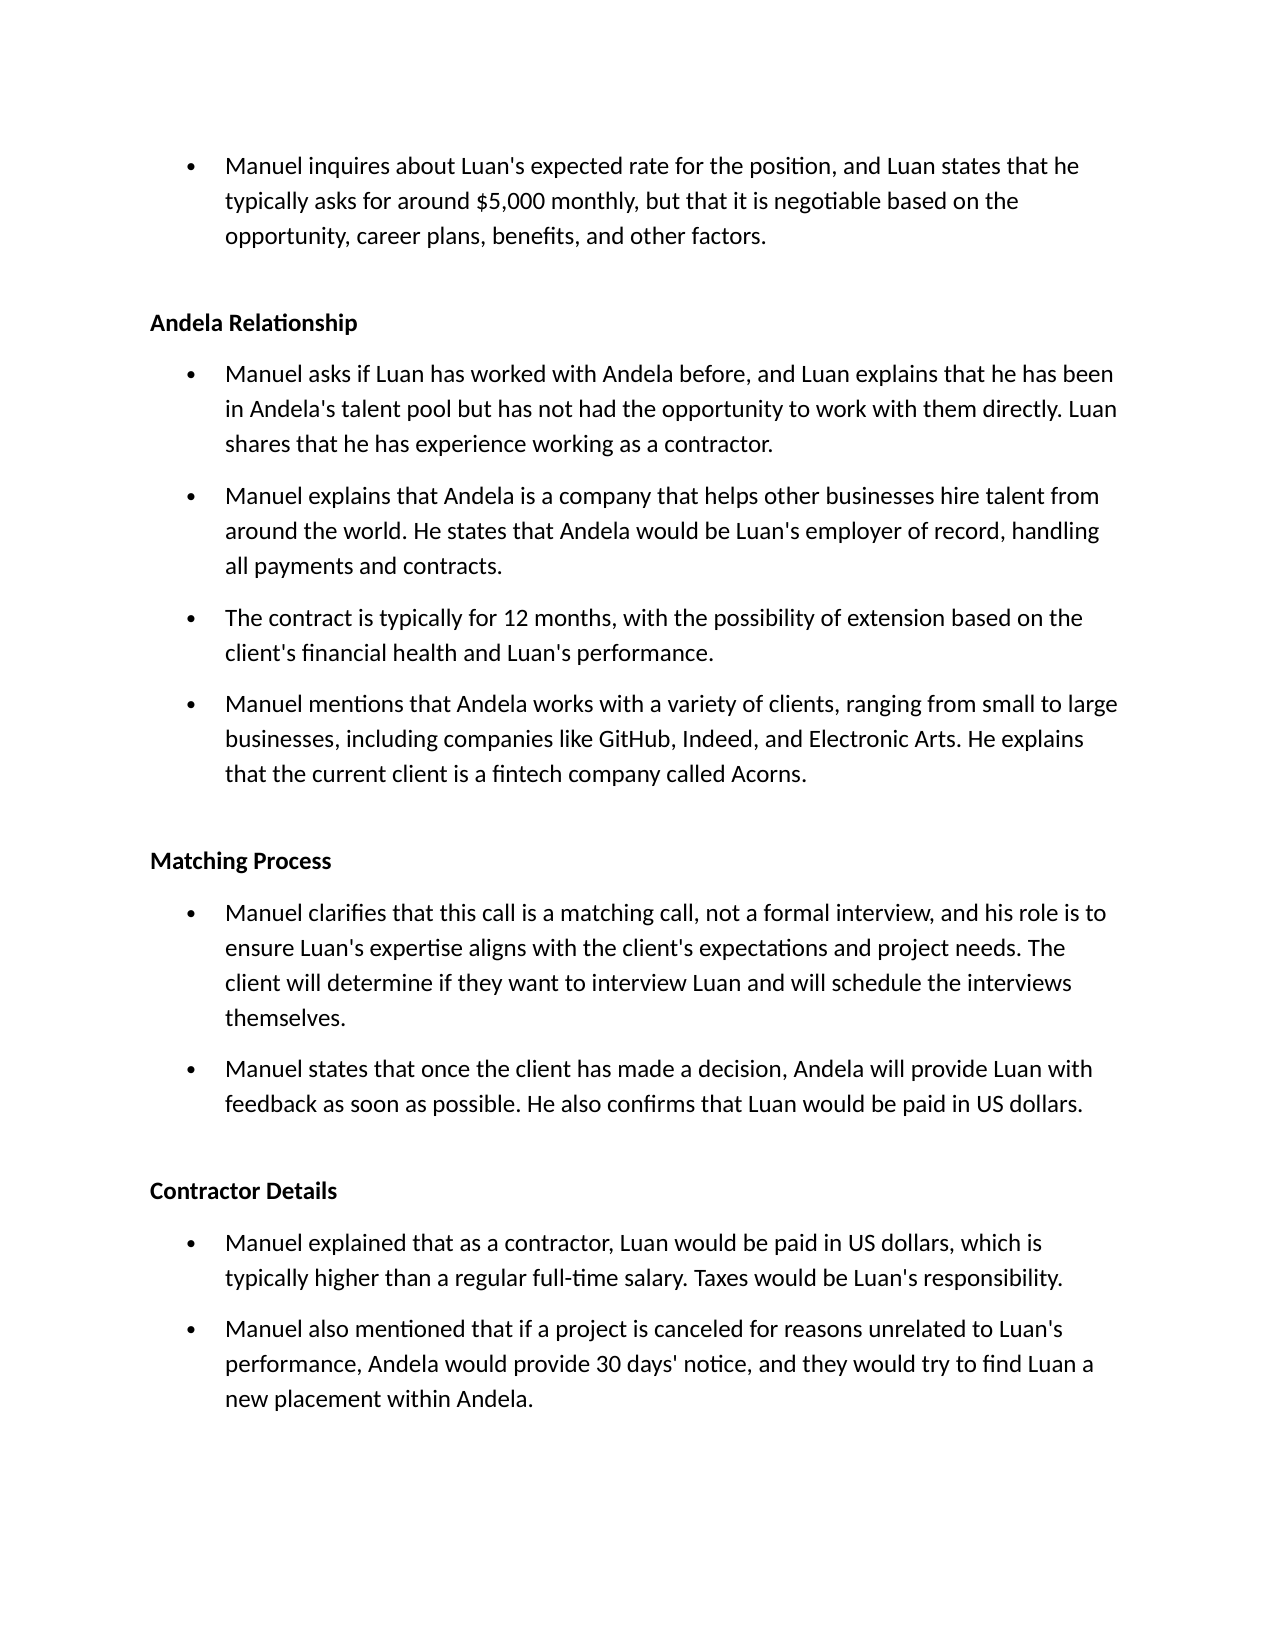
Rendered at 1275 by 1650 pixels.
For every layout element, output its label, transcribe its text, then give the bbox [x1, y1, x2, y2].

text Matching Process [150, 810, 1125, 876]
list Manuel inquires about Luan's expected rate for the position, and Luan states that he typically asks for around $5,000 monthly, but that it is negotiable based on the opportunity, career plans, benefits, and other factors. [187, 150, 1125, 251]
list Manuel also mentioned that if a project is canceled for reasons unrelated to Luan's performance, Andela would provide 30 days' notice, and they would try to find Luan a new placement within Andela. [187, 1313, 1125, 1414]
text Contractor Details [150, 1140, 1125, 1206]
list Manuel asks if Luan has worked with Andela before, and Luan explains that he has been in Andela's talent pool but has not had the opportunity to work with them directly. Luan shares that he has experience working as a contractor. [187, 358, 1125, 459]
list Manuel explains that Andela is a company that helps other businesses hire talent from around the world. He states that Andela would be Luan's employer of record, handling all payments and contracts. [187, 480, 1125, 581]
text Andela Relationship [150, 272, 1125, 337]
list Manuel clarifies that this call is a matching call, not a formal interview, and his role is to ensure Luan's expertise aligns with the client's expectations and project needs. The client will determine if they want to interview Luan and will schedule the interviews themselves. [187, 897, 1125, 1032]
list Manuel mentions that Andela works with a variety of clients, ranging from small to large businesses, including companies like GitHub, Indeed, and Electronic Arts. He explains that the current client is a fintech company called Acorns. [187, 688, 1125, 789]
list The contract is typically for 12 months, with the possibility of extension based on the client's financial health and Luan's performance. [187, 602, 1125, 667]
list Manuel explained that as a contractor, Luan would be paid in US dollars, which is typically higher than a regular full-time salary. Taxes would be Luan's responsibility. [187, 1227, 1125, 1292]
list Manuel states that once the client has made a decision, Andela will provide Luan with feedback as soon as possible. He also confirms that Luan would be paid in US dollars. [187, 1053, 1125, 1119]
